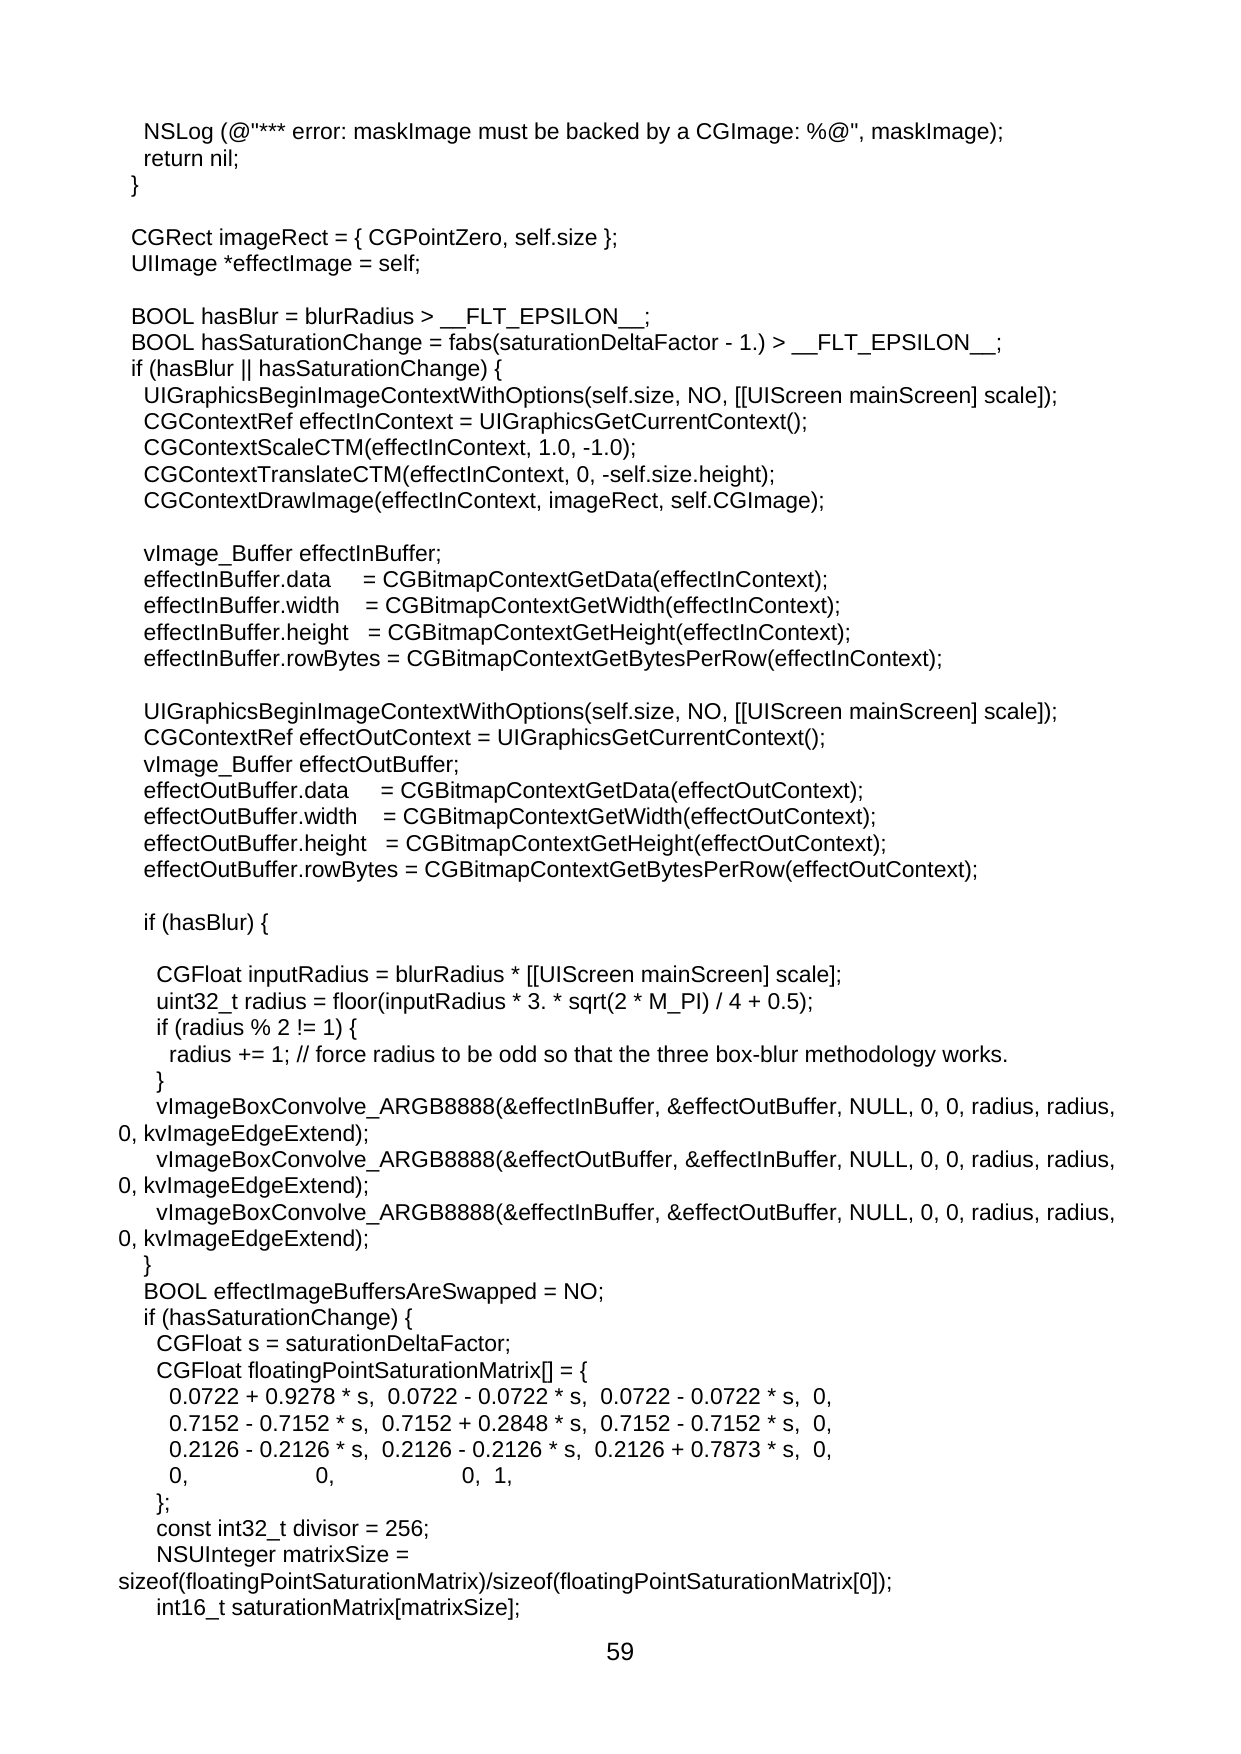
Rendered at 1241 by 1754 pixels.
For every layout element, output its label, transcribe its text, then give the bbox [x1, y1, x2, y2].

text if (hasBlur) { [118, 909, 1122, 935]
text CGContextRef effectOutContext = UIGraphicsGetCurrentContext(); [118, 724, 1122, 751]
text vImageBoxConvolve_ARGB8888(&effectInBuffer, &effectOutBuffer, NULL, 0, 0, radius, radius, 0, kvImageEdgeExtend); [118, 1093, 1122, 1146]
text CGContextRef effectInContext = UIGraphicsGetCurrentContext(); [118, 408, 1122, 434]
text BOOL hasSaturationChange = fabs(saturationDeltaFactor - 1.) > __FLT_EPSILON__; [118, 329, 1122, 355]
text } [118, 1067, 1122, 1093]
text uint32_t radius = floor(inputRadius * 3. * sqrt(2 * M_PI) / 4 + 0.5); [118, 988, 1122, 1014]
text CGFloat s = saturationDeltaFactor; [118, 1330, 1122, 1357]
text CGContextDrawImage(effectInContext, imageRect, self.CGImage); [118, 487, 1122, 513]
text 0, 0, 0, 1, [118, 1462, 1122, 1488]
text effectOutBuffer.data = CGBitmapContextGetData(effectOutContext); [118, 777, 1122, 803]
text vImage_Buffer effectOutBuffer; [118, 751, 1122, 777]
text vImage_Buffer effectInBuffer; [118, 540, 1122, 566]
text return nil; [118, 144, 1122, 171]
text 0.2126 - 0.2126 * s, 0.2126 - 0.2126 * s, 0.2126 + 0.7873 * s, 0, [118, 1436, 1122, 1462]
text effectInBuffer.rowBytes = CGBitmapContextGetBytesPerRow(effectInContext); [118, 645, 1122, 672]
text vImageBoxConvolve_ARGB8888(&effectOutBuffer, &effectInBuffer, NULL, 0, 0, radius, radius, 0, kvImageEdgeExtend); [118, 1146, 1122, 1199]
text CGFloat floatingPointSaturationMatrix[] = { [118, 1357, 1122, 1383]
text if (hasBlur || hasSaturationChange) { [118, 355, 1122, 382]
text CGContextTranslateCTM(effectInContext, 0, -self.size.height); [118, 461, 1122, 487]
text UIGraphicsBeginImageContextWithOptions(self.size, NO, [[UIScreen mainScreen] scale]); [118, 382, 1122, 408]
text effectInBuffer.data = CGBitmapContextGetData(effectInContext); [118, 566, 1122, 592]
text effectOutBuffer.width = CGBitmapContextGetWidth(effectOutContext); [118, 803, 1122, 830]
text if (radius % 2 != 1) { [118, 1014, 1122, 1041]
text radius += 1; // force radius to be odd so that the three box-blur methodology works. [118, 1041, 1122, 1067]
text int16_t saturationMatrix[matrixSize]; [118, 1594, 1122, 1620]
text 0.0722 + 0.9278 * s, 0.0722 - 0.0722 * s, 0.0722 - 0.0722 * s, 0, [118, 1383, 1122, 1409]
text effectOutBuffer.height = CGBitmapContextGetHeight(effectOutContext); [118, 830, 1122, 856]
text effectInBuffer.width = CGBitmapContextGetWidth(effectInContext); [118, 592, 1122, 619]
text } [118, 1251, 1122, 1278]
text 0.7152 - 0.7152 * s, 0.7152 + 0.2848 * s, 0.7152 - 0.7152 * s, 0, [118, 1409, 1122, 1436]
text effectInBuffer.height = CGBitmapContextGetHeight(effectInContext); [118, 619, 1122, 645]
text UIImage *effectImage = self; [118, 250, 1122, 276]
text CGFloat inputRadius = blurRadius * [[UIScreen mainScreen] scale]; [118, 961, 1122, 988]
text BOOL hasBlur = blurRadius > __FLT_EPSILON__; [118, 303, 1122, 329]
text UIGraphicsBeginImageContextWithOptions(self.size, NO, [[UIScreen mainScreen] scale]); [118, 698, 1122, 724]
text CGContextScaleCTM(effectInContext, 1.0, -1.0); [118, 434, 1122, 461]
text const int32_t divisor = 256; [118, 1515, 1122, 1541]
text NSLog (@"*** error: maskImage must be backed by a CGImage: %@", maskImage); [118, 118, 1122, 144]
text BOOL effectImageBuffersAreSwapped = NO; [118, 1278, 1122, 1304]
text } [118, 171, 1122, 197]
text NSUInteger matrixSize = sizeof(floatingPointSaturationMatrix)/sizeof(floatingPointSaturationMatrix[0]); [118, 1541, 1122, 1594]
text if (hasSaturationChange) { [118, 1304, 1122, 1330]
text CGRect imageRect = { CGPointZero, self.size }; [118, 223, 1122, 250]
text }; [118, 1488, 1122, 1515]
text vImageBoxConvolve_ARGB8888(&effectInBuffer, &effectOutBuffer, NULL, 0, 0, radius, radius, 0, kvImageEdgeExtend); [118, 1199, 1122, 1251]
text effectOutBuffer.rowBytes = CGBitmapContextGetBytesPerRow(effectOutContext); [118, 856, 1122, 882]
